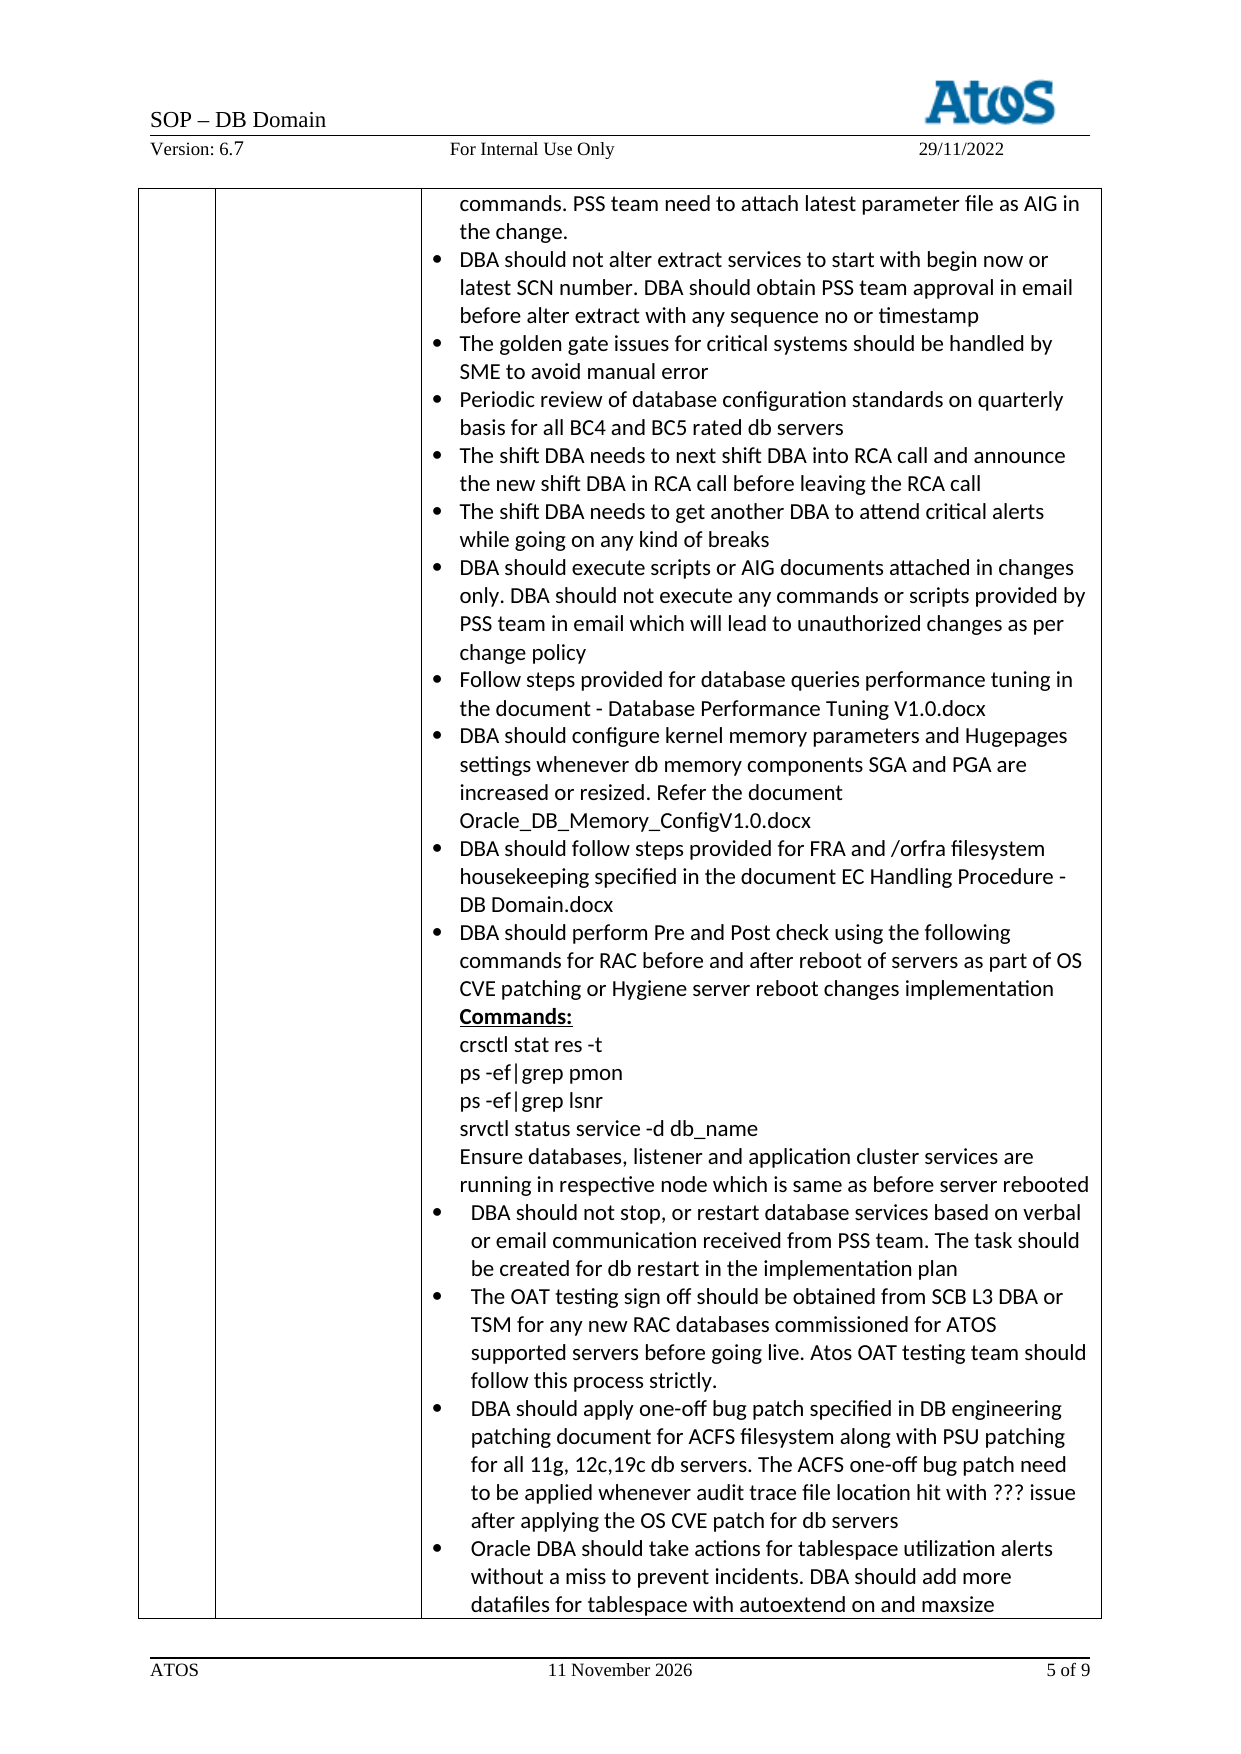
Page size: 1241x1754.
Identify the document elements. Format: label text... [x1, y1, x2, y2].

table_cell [216, 189, 421, 1618]
picture [922, 73, 1058, 128]
table_cell 3 [139, 189, 215, 1618]
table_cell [422, 189, 1101, 1618]
